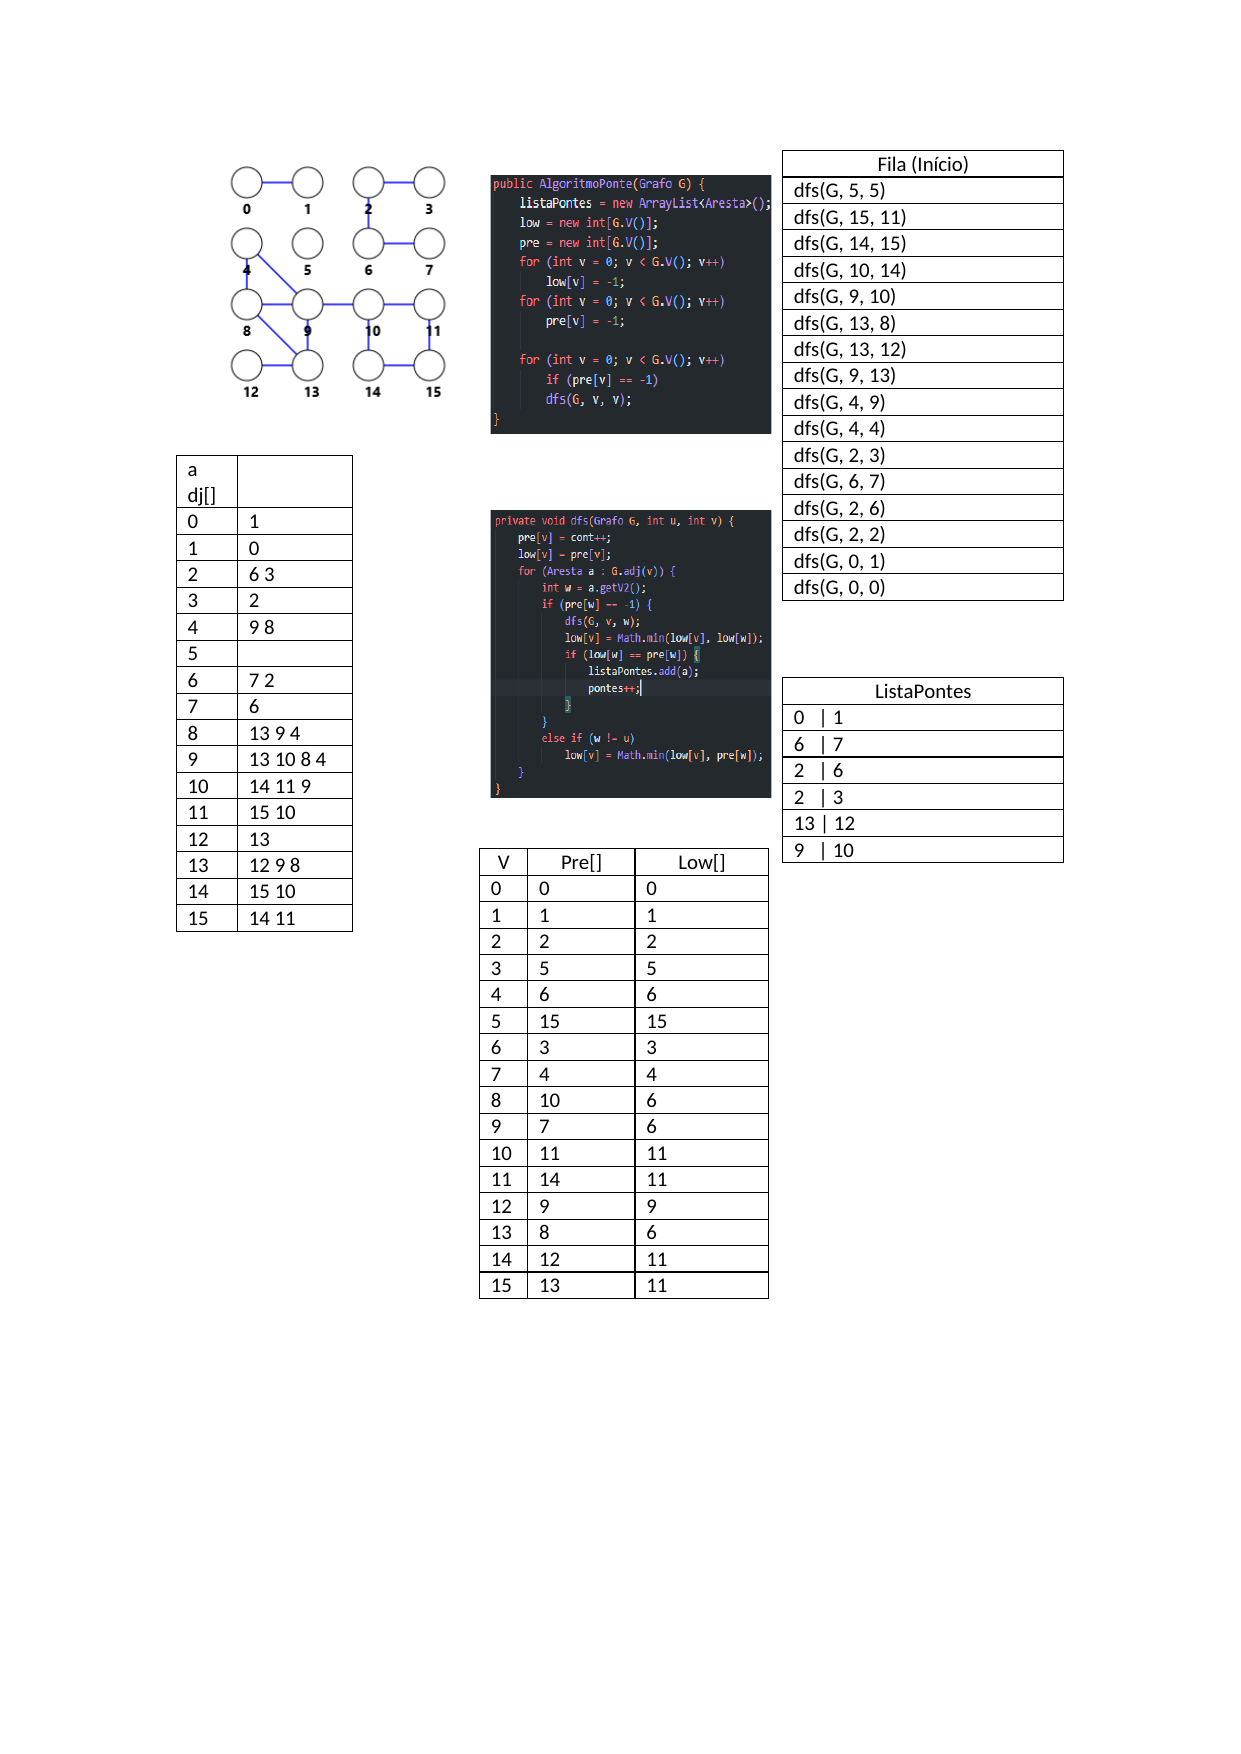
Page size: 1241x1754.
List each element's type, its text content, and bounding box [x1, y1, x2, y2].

table_cell 2 [177, 561, 237, 587]
table_cell 15 [480, 1273, 527, 1298]
table_cell 9 8 [238, 614, 352, 639]
table_cell 10 [177, 773, 237, 798]
table_cell 9 [480, 1114, 527, 1139]
table_cell 10 [480, 1140, 527, 1166]
table_cell 0 [480, 876, 527, 901]
table_cell 1 [177, 535, 237, 560]
table_header Pre[] [528, 849, 634, 874]
table_cell 1 [636, 902, 768, 927]
table_cell 6 [636, 1087, 768, 1113]
table_header adj[] [177, 456, 237, 507]
table_cell 12 [528, 1246, 634, 1271]
table_cell dfs(G, 6, 7) [783, 469, 1063, 494]
table_cell 2 | 3 [783, 784, 1063, 809]
picture [187, 150, 469, 405]
table_cell dfs(G, 0, 0) [783, 574, 1063, 600]
table_header [238, 456, 352, 507]
table_cell 11 [636, 1140, 768, 1166]
table_cell dfs(G, 2, 3) [783, 442, 1063, 467]
table_cell 6 [636, 1220, 768, 1245]
table_cell 9 [528, 1193, 634, 1218]
table_cell dfs(G, 13, 12) [783, 336, 1063, 362]
table_cell 15 [528, 1008, 634, 1033]
table_cell 6 [238, 694, 352, 719]
table_cell 13 [238, 826, 352, 851]
table_cell 2 [528, 929, 634, 954]
table_header Low[] [636, 849, 768, 874]
table_cell 1 [528, 902, 634, 927]
table_cell 13 [177, 852, 237, 878]
table_cell 5 [177, 641, 237, 666]
table_cell 12 [177, 826, 237, 851]
table_cell 9 [636, 1193, 768, 1218]
table_cell dfs(G, 2, 2) [783, 521, 1063, 547]
table_cell 11 [528, 1140, 634, 1166]
table_cell 14 [177, 879, 237, 904]
table_cell dfs(G, 14, 15) [783, 230, 1063, 256]
table_cell 14 [528, 1167, 634, 1192]
table_cell dfs(G, 13, 8) [783, 310, 1063, 335]
table_cell 5 [636, 955, 768, 980]
table_cell 2 | 6 [783, 758, 1063, 783]
table_cell 3 [636, 1034, 768, 1060]
table_cell dfs(G, 15, 11) [783, 204, 1063, 229]
table_cell dfs(G, 0, 1) [783, 548, 1063, 573]
table_cell 4 [480, 981, 527, 1007]
table_cell 8 [528, 1220, 634, 1245]
table_header Fila (Início) [783, 151, 1063, 176]
table_cell 2 [636, 929, 768, 954]
table_cell 15 [177, 905, 237, 931]
table_cell 14 [480, 1246, 527, 1271]
table_cell 9 | 10 [783, 837, 1063, 862]
table_cell 5 [480, 1008, 527, 1033]
table_cell 2 [480, 929, 527, 954]
table_cell 6 | 7 [783, 731, 1063, 756]
table_header ListaPontes [783, 678, 1063, 703]
table_cell 2 [238, 588, 352, 613]
table_cell 8 [480, 1087, 527, 1113]
table_cell 6 [177, 667, 237, 692]
table_cell 13 10 8 4 [238, 746, 352, 772]
table_cell 5 [528, 955, 634, 980]
table_cell dfs(G, 2, 6) [783, 495, 1063, 520]
table_cell 13 | 12 [783, 810, 1063, 836]
table_cell 11 [636, 1246, 768, 1271]
table_cell 11 [480, 1167, 527, 1192]
table_cell 12 [480, 1193, 527, 1218]
table_cell 15 10 [238, 799, 352, 825]
table_cell 13 [480, 1220, 527, 1245]
table_cell 0 | 1 [783, 705, 1063, 730]
table_cell 6 [480, 1034, 527, 1060]
table_cell dfs(G, 4, 9) [783, 389, 1063, 414]
table_cell 11 [177, 799, 237, 825]
table_cell 14 11 [238, 905, 352, 931]
table_cell 0 [636, 876, 768, 901]
table_cell 6 3 [238, 561, 352, 587]
picture [490, 510, 772, 798]
table_cell 12 9 8 [238, 852, 352, 878]
table_cell 0 [238, 535, 352, 560]
table_cell 11 [636, 1167, 768, 1192]
table_cell dfs(G, 9, 10) [783, 283, 1063, 309]
table_cell 6 [528, 981, 634, 1007]
table_cell 7 [177, 694, 237, 719]
table_cell 6 [636, 981, 768, 1007]
table_cell [238, 641, 352, 666]
table_cell 1 [238, 508, 352, 534]
table_cell 13 9 4 [238, 720, 352, 745]
table_cell 4 [636, 1061, 768, 1086]
table_cell 3 [480, 955, 527, 980]
table_cell 7 2 [238, 667, 352, 692]
table_cell dfs(G, 4, 4) [783, 416, 1063, 441]
table_cell 1 [480, 902, 527, 927]
table_cell 6 [636, 1114, 768, 1139]
table_cell 13 [528, 1273, 634, 1298]
table_cell 9 [177, 746, 237, 772]
table_cell 4 [177, 614, 237, 639]
table_cell dfs(G, 10, 14) [783, 257, 1063, 282]
table_header V [480, 849, 527, 874]
table_cell 4 [528, 1061, 634, 1086]
table_cell dfs(G, 5, 5) [783, 178, 1063, 203]
table_cell 0 [177, 508, 237, 534]
table_cell 14 11 9 [238, 773, 352, 798]
table_cell 3 [177, 588, 237, 613]
picture [490, 175, 772, 434]
table_cell 7 [528, 1114, 634, 1139]
table_cell dfs(G, 9, 13) [783, 363, 1063, 388]
table_cell 11 [636, 1273, 768, 1298]
table_cell 7 [480, 1061, 527, 1086]
table_cell 15 [636, 1008, 768, 1033]
table_cell 15 10 [238, 879, 352, 904]
table_cell 3 [528, 1034, 634, 1060]
table_cell 8 [177, 720, 237, 745]
table_cell 10 [528, 1087, 634, 1113]
table_cell 0 [528, 876, 634, 901]
